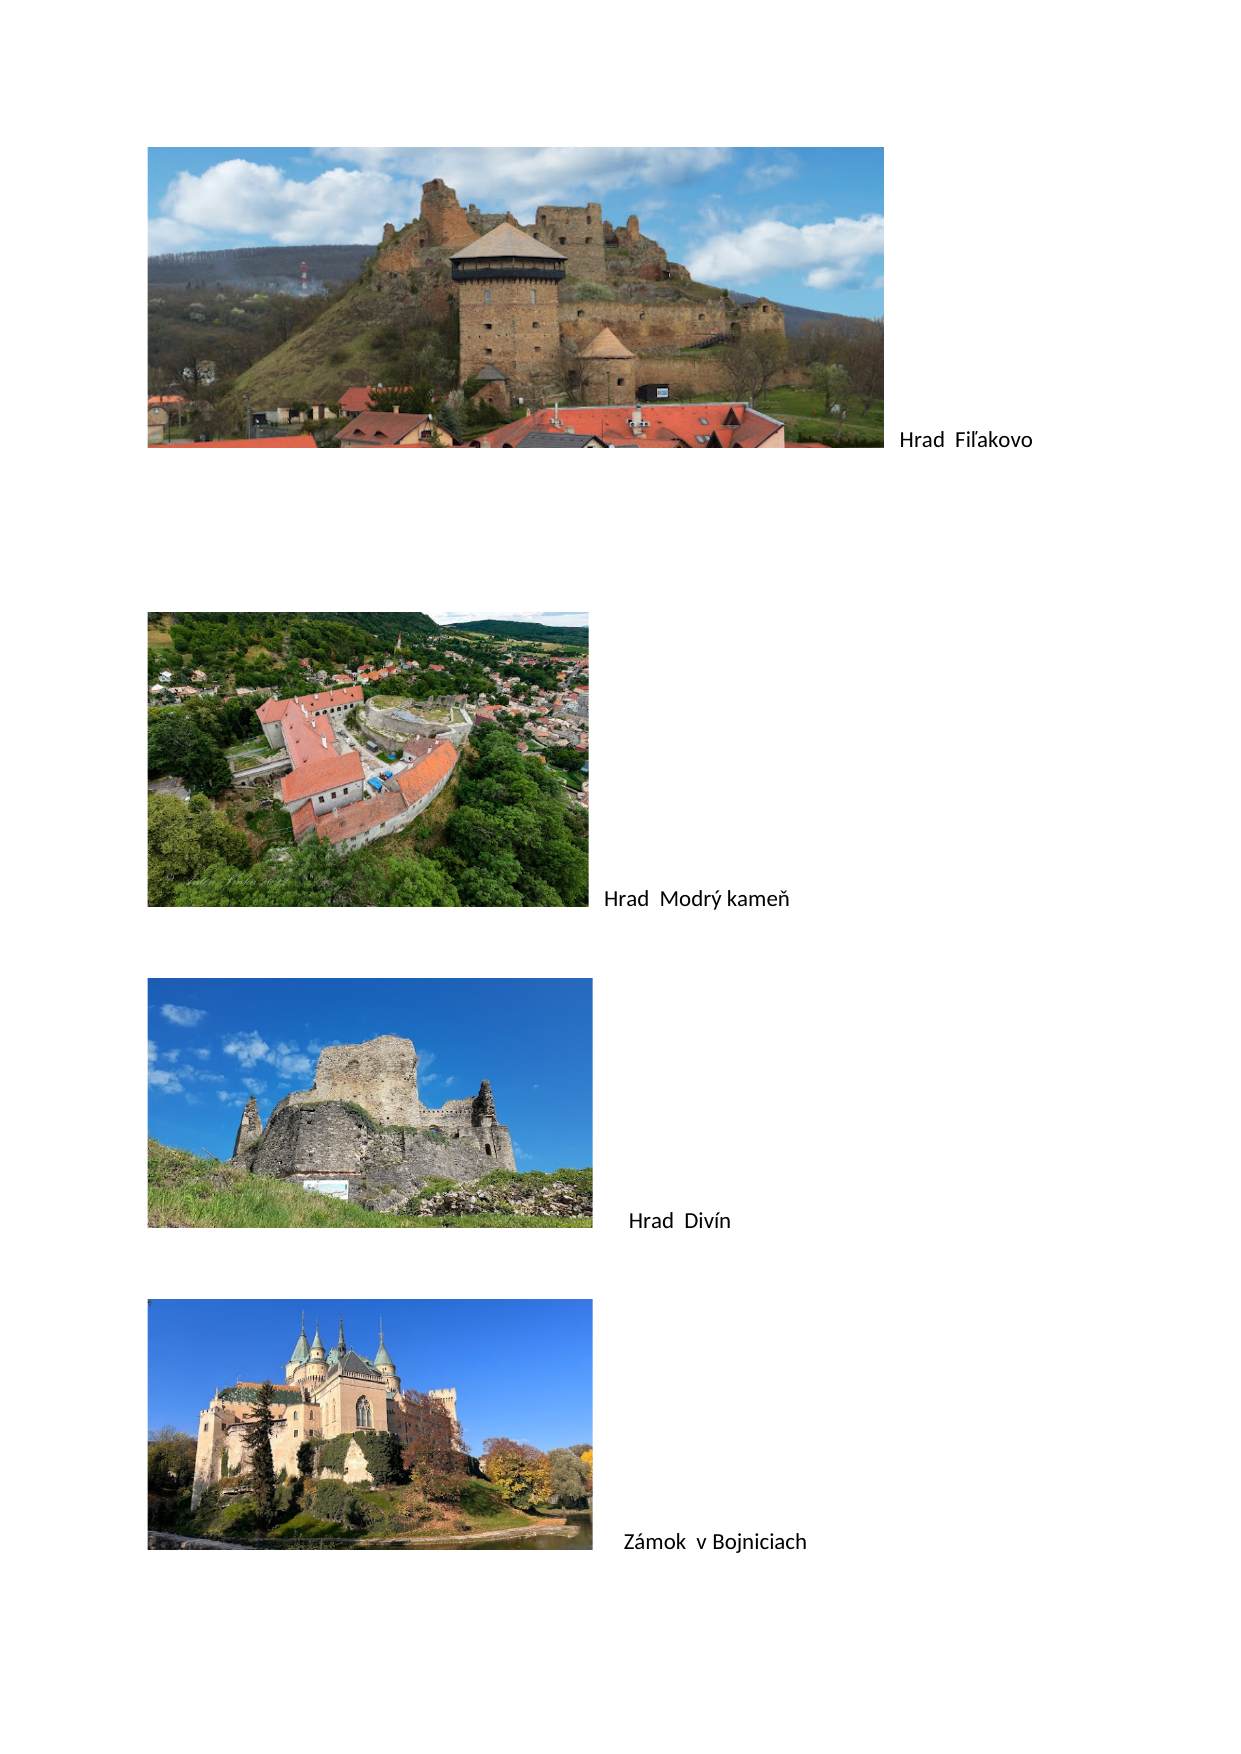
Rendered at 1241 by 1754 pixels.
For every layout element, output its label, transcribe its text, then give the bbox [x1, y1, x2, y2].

picture [147, 612, 589, 907]
picture [147, 147, 884, 448]
picture [147, 978, 593, 1228]
picture [147, 1299, 593, 1550]
